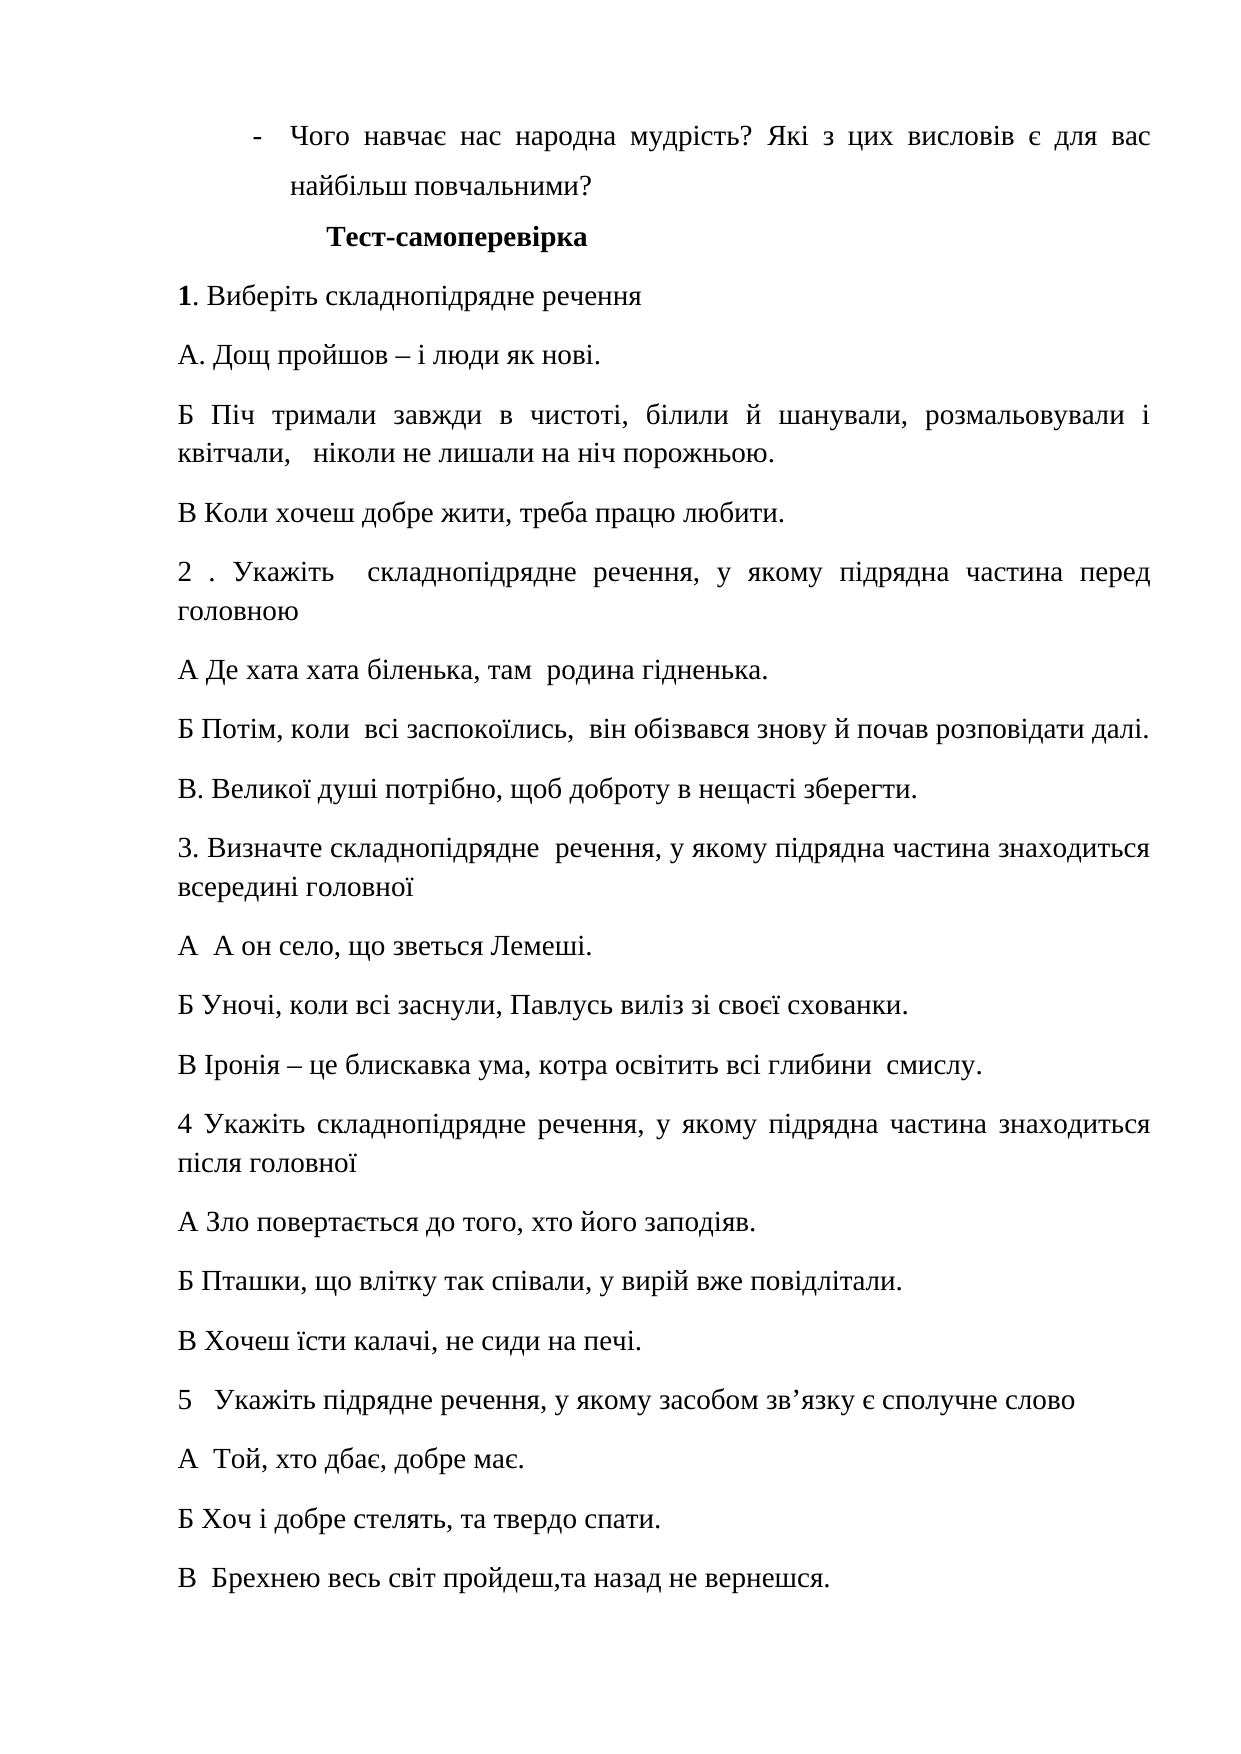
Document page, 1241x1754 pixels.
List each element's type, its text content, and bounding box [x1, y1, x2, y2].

list Чого навчає нас народна мудрість? Які з цих висловів є для вас найбільш повчальними? [252, 118, 1152, 202]
text А Зло повертається до того, хто його заподіяв. [177, 1204, 1152, 1238]
text Б Піч тримали завжди в чистоті, білили й шанували, розмальовували і квітчали, ніколи не лишали на ніч порожньою. [177, 397, 1152, 469]
text А. Дощ пройшов – і люди як нові. [177, 337, 1152, 371]
text Б Уночі, коли всі заснули, Павлусь виліз зі своєї схованки. [177, 987, 1152, 1021]
text А Де хата хата біленька, там родина гідненька. [177, 652, 1152, 686]
text В. Великої душі потрібно, щоб доброту в нещасті зберегти. [177, 771, 1152, 804]
text А Той, хто дбає, добре має. [177, 1442, 1152, 1475]
text 1. Виберіть складнопідрядне речення [177, 278, 1152, 312]
text В Іронія – це блискавка ума, котра освітить всі глибини смислу. [177, 1047, 1152, 1080]
text Б Потім, коли всі заспокоїлись, він обізвався знову й почав розповідати далі. [177, 711, 1152, 745]
text А А он село, що зветься Лемеші. [177, 928, 1152, 962]
text В Брехнею весь світ пройдеш,та назад не вернешся. [177, 1560, 1152, 1594]
text 4 Укажіть складнопідрядне речення, у якому підрядна частина знаходиться після головної [177, 1106, 1152, 1178]
list Тест-самоперевірка [326, 219, 1152, 252]
text В Коли хочеш добре жити, треба працю любити. [177, 495, 1152, 528]
text 3. Визначте складнопідрядне речення, у якому підрядна частина знаходиться всередині головної [177, 830, 1152, 902]
text 5 Укажіть підрядне речення, у якому засобом зв’язку є сполучне слово [177, 1382, 1152, 1416]
text 2 . Укажіть складнопідрядне речення, у якому підрядна частина перед головною [177, 554, 1152, 626]
text Б Пташки, що влітку так співали, у вирій вже повідлітали. [177, 1263, 1152, 1297]
text Б Хоч і добре стелять, та твердо спати. [177, 1501, 1152, 1534]
text В Хочеш їсти калачі, не сиди на печі. [177, 1323, 1152, 1356]
